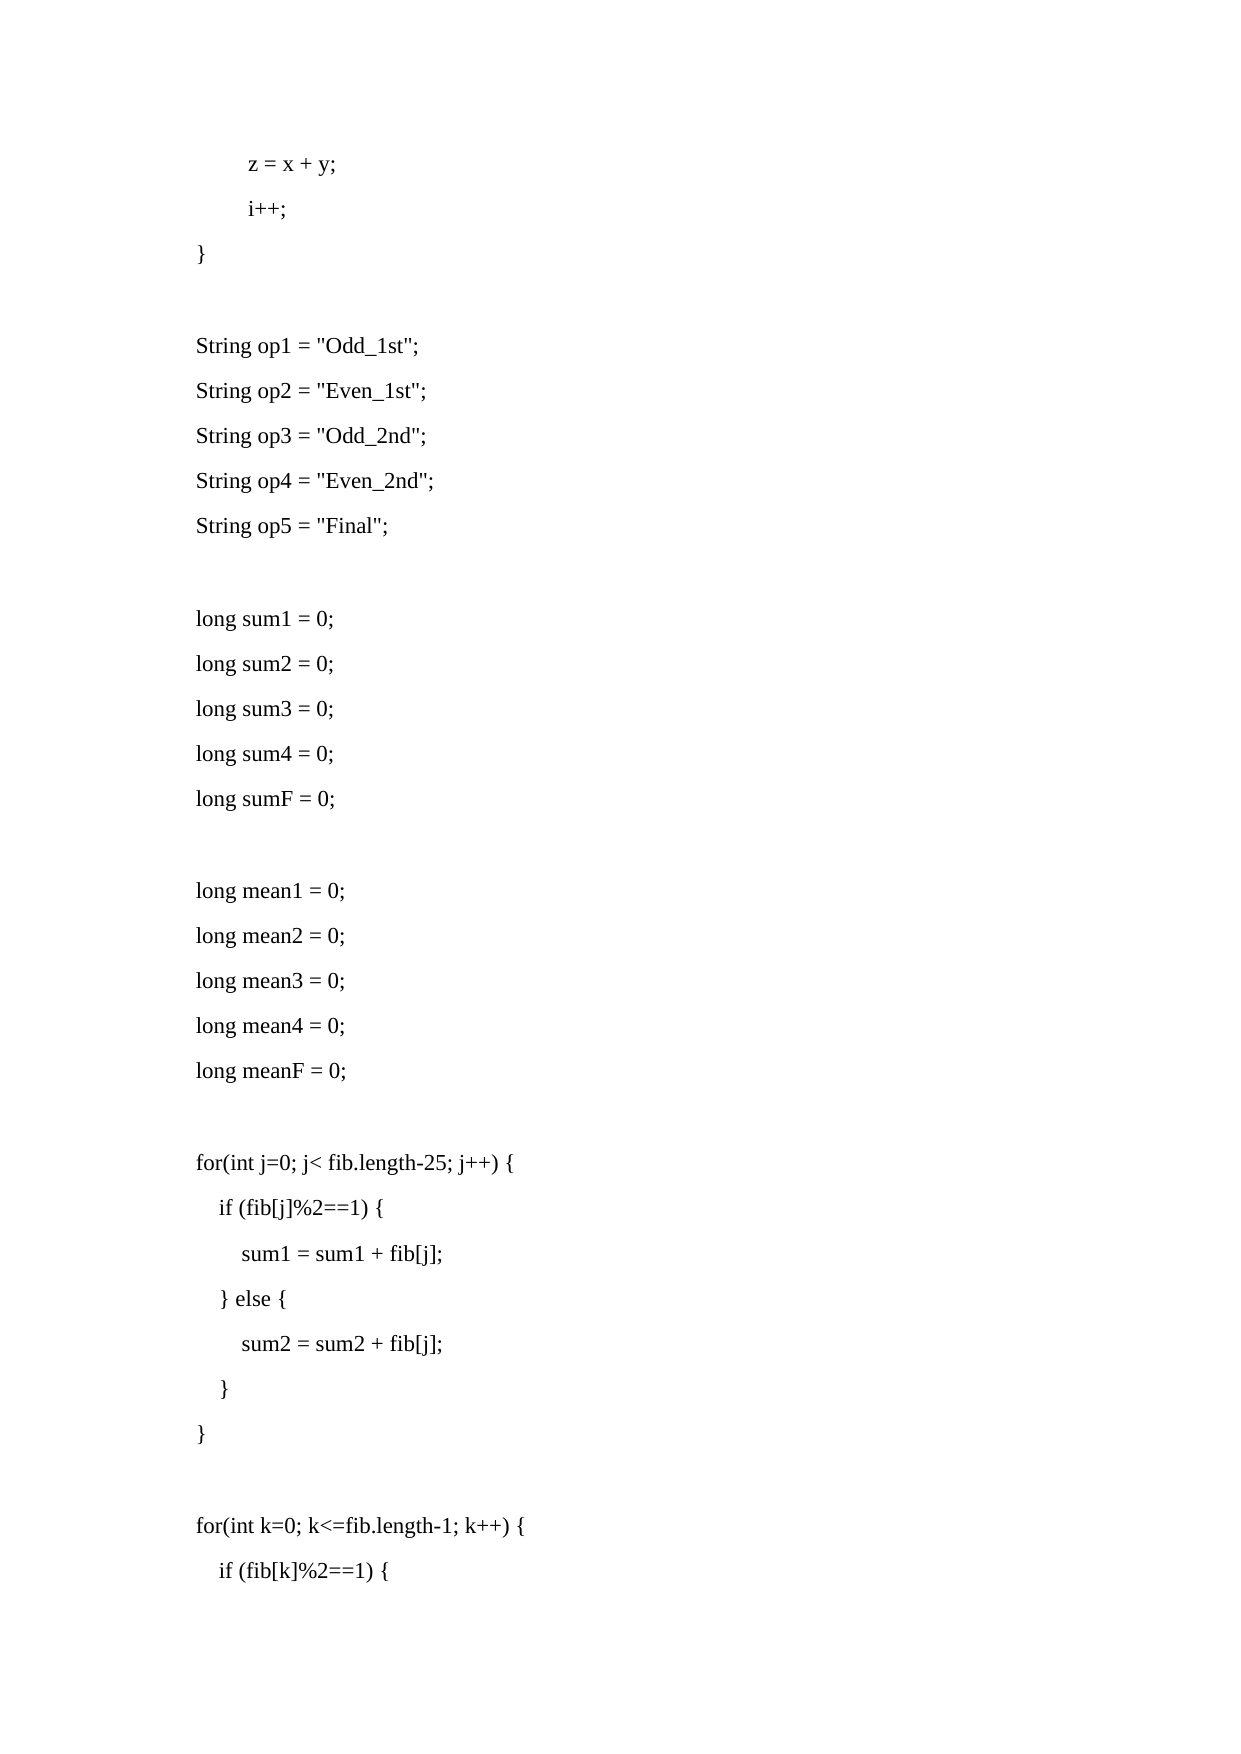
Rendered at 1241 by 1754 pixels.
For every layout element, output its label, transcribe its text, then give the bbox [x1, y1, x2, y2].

text long sum2 = 0; [150, 650, 1090, 676]
text for(int k=0; k<=fib.length-1; k++) { [150, 1512, 1090, 1538]
text } else { [150, 1285, 1090, 1311]
text long mean3 = 0; [150, 967, 1090, 993]
text long meanF = 0; [150, 1057, 1090, 1084]
text sum1 = sum1 + fib[j]; [150, 1239, 1090, 1266]
text String op3 = "Odd_2nd"; [150, 422, 1090, 449]
text long sum3 = 0; [150, 695, 1090, 721]
text long sumF = 0; [150, 785, 1090, 811]
text String op4 = "Even_2nd"; [150, 467, 1090, 494]
text long mean4 = 0; [150, 1012, 1090, 1039]
text } [150, 1375, 1090, 1401]
text z = x + y; [150, 150, 1090, 176]
text for(int j=0; j< fib.length-25; j++) { [150, 1149, 1090, 1176]
text long mean1 = 0; [150, 877, 1090, 903]
text String op5 = "Final"; [150, 513, 1090, 539]
text long mean2 = 0; [150, 922, 1090, 948]
text long sum1 = 0; [150, 604, 1090, 631]
text if (fib[j]%2==1) { [150, 1194, 1090, 1221]
text String op1 = "Odd_1st"; [150, 332, 1090, 358]
text } [150, 240, 1090, 267]
text i++; [150, 195, 1090, 221]
text sum2 = sum2 + fib[j]; [150, 1330, 1090, 1356]
text } [150, 1420, 1090, 1446]
text String op2 = "Even_1st"; [150, 377, 1090, 404]
text long sum4 = 0; [150, 740, 1090, 766]
text if (fib[k]%2==1) { [150, 1557, 1090, 1583]
